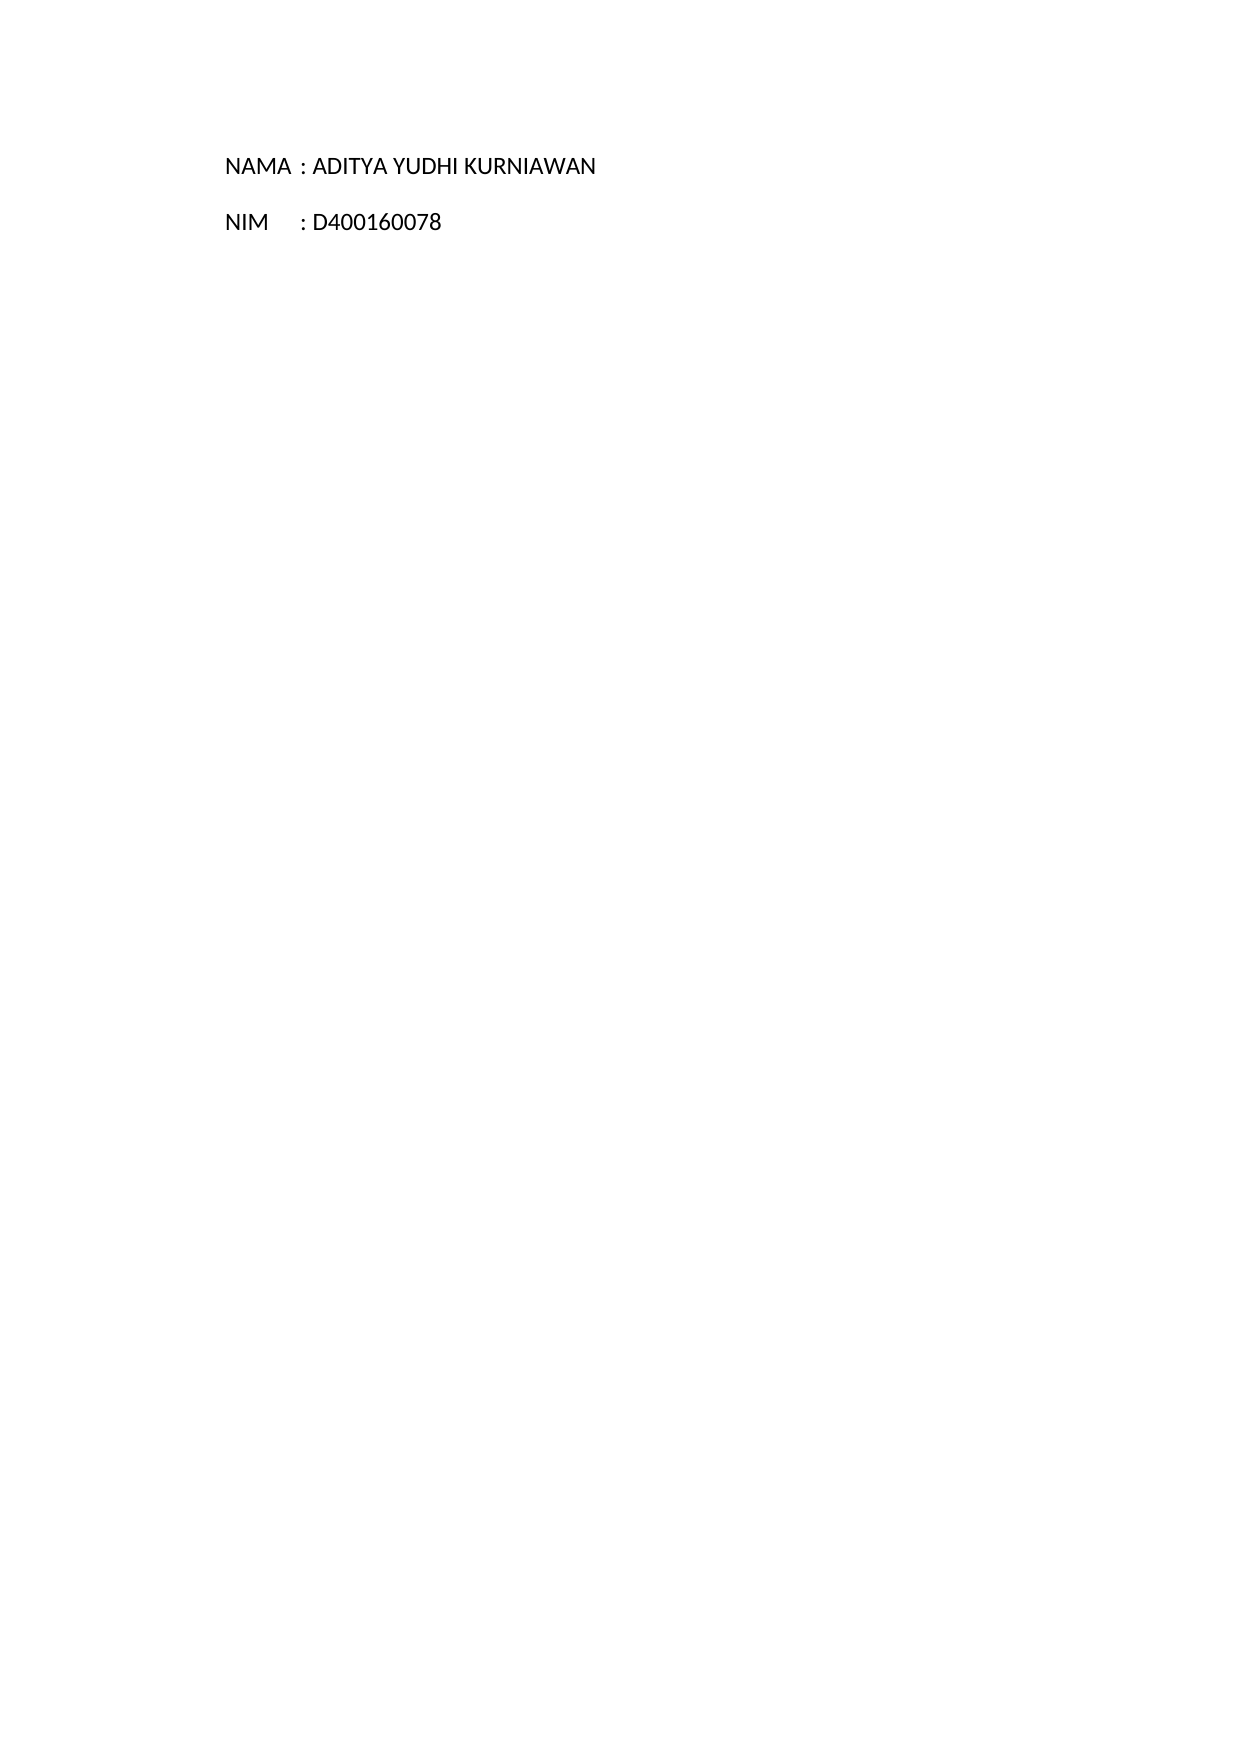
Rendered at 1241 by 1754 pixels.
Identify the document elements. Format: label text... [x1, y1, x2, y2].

text NAMA : ADITYA YUDHI KURNIAWAN [150, 150, 1090, 181]
text NIM : D400160078 [150, 206, 1090, 236]
